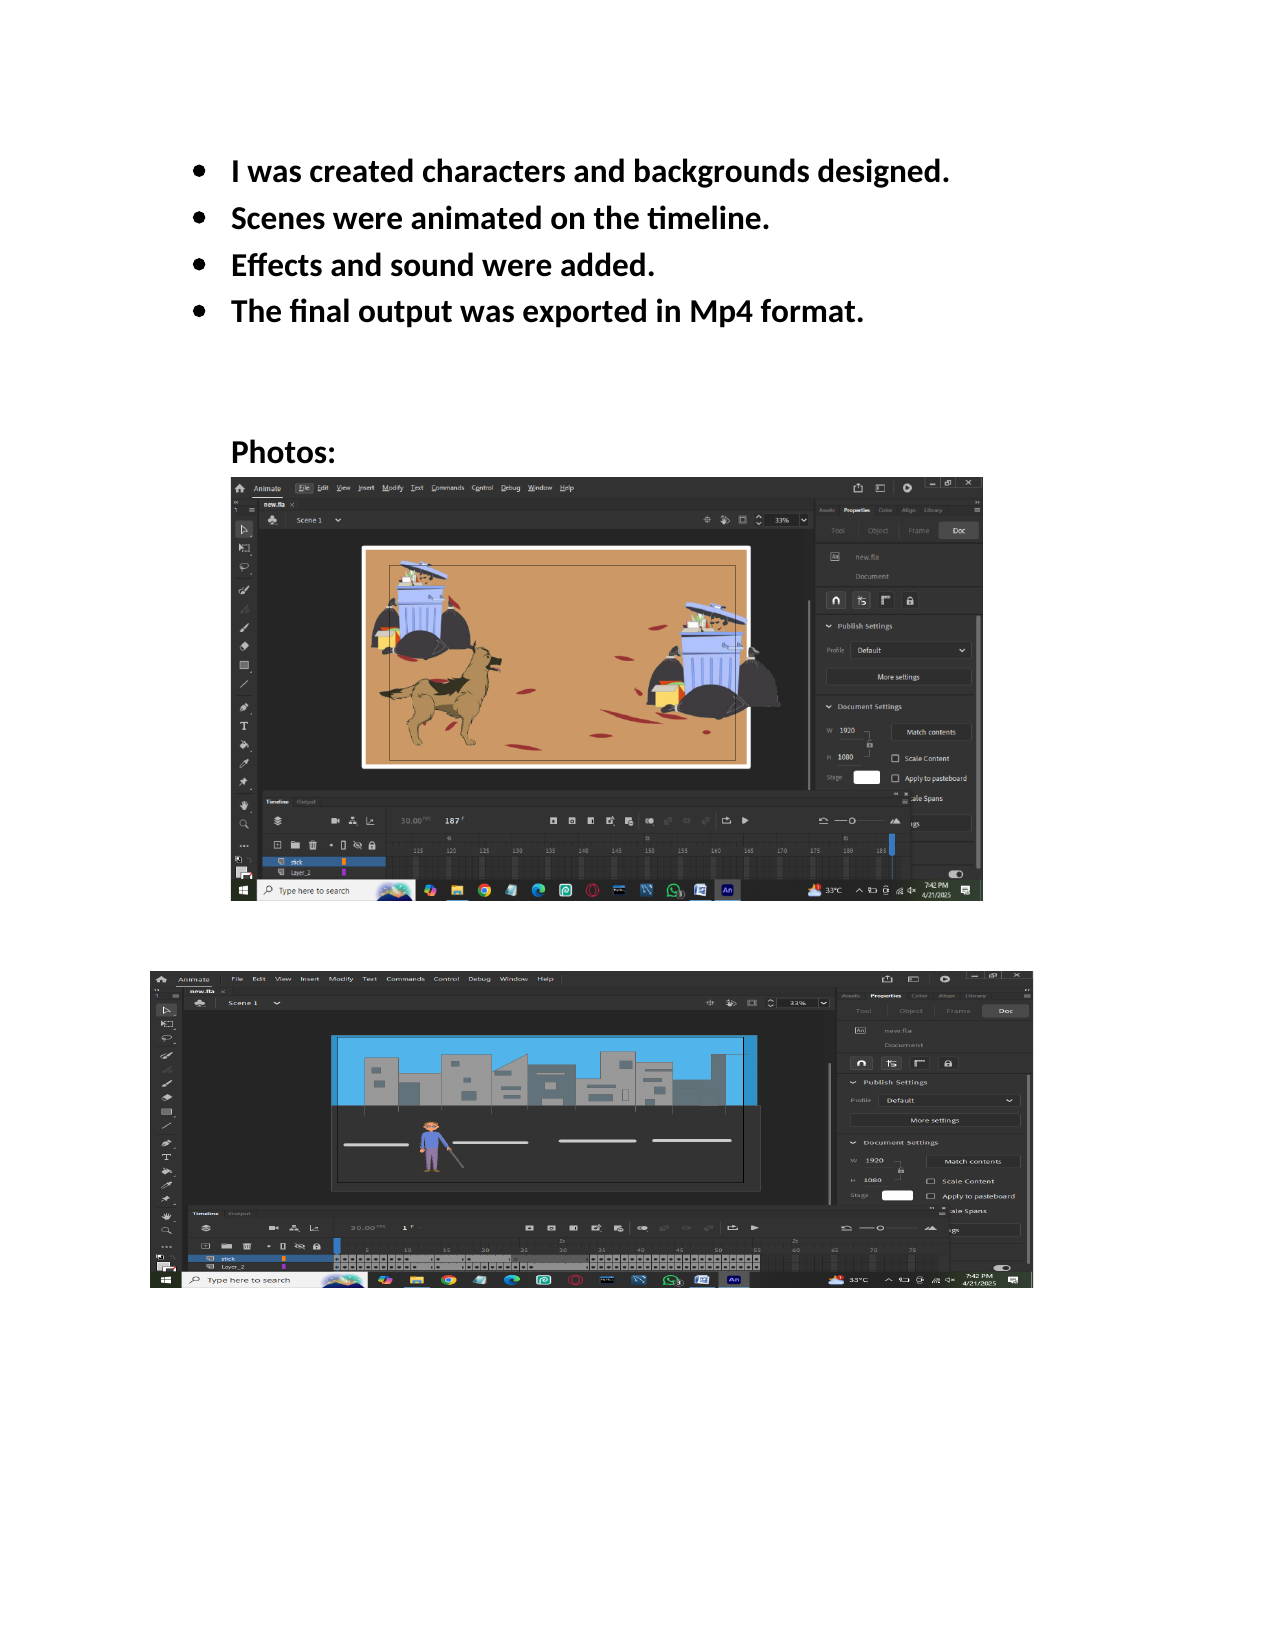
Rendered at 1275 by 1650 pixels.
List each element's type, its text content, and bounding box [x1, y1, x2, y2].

list Effects and sound were added. [193, 243, 1125, 284]
list Photos: [231, 431, 1125, 471]
list The final output was exported in Mp4 format. [193, 290, 1125, 331]
picture [230, 477, 983, 901]
picture [150, 971, 1034, 1288]
list I was created characters and backgrounds designed. [193, 150, 1125, 191]
list Scenes were animated on the timeline. [193, 197, 1125, 237]
